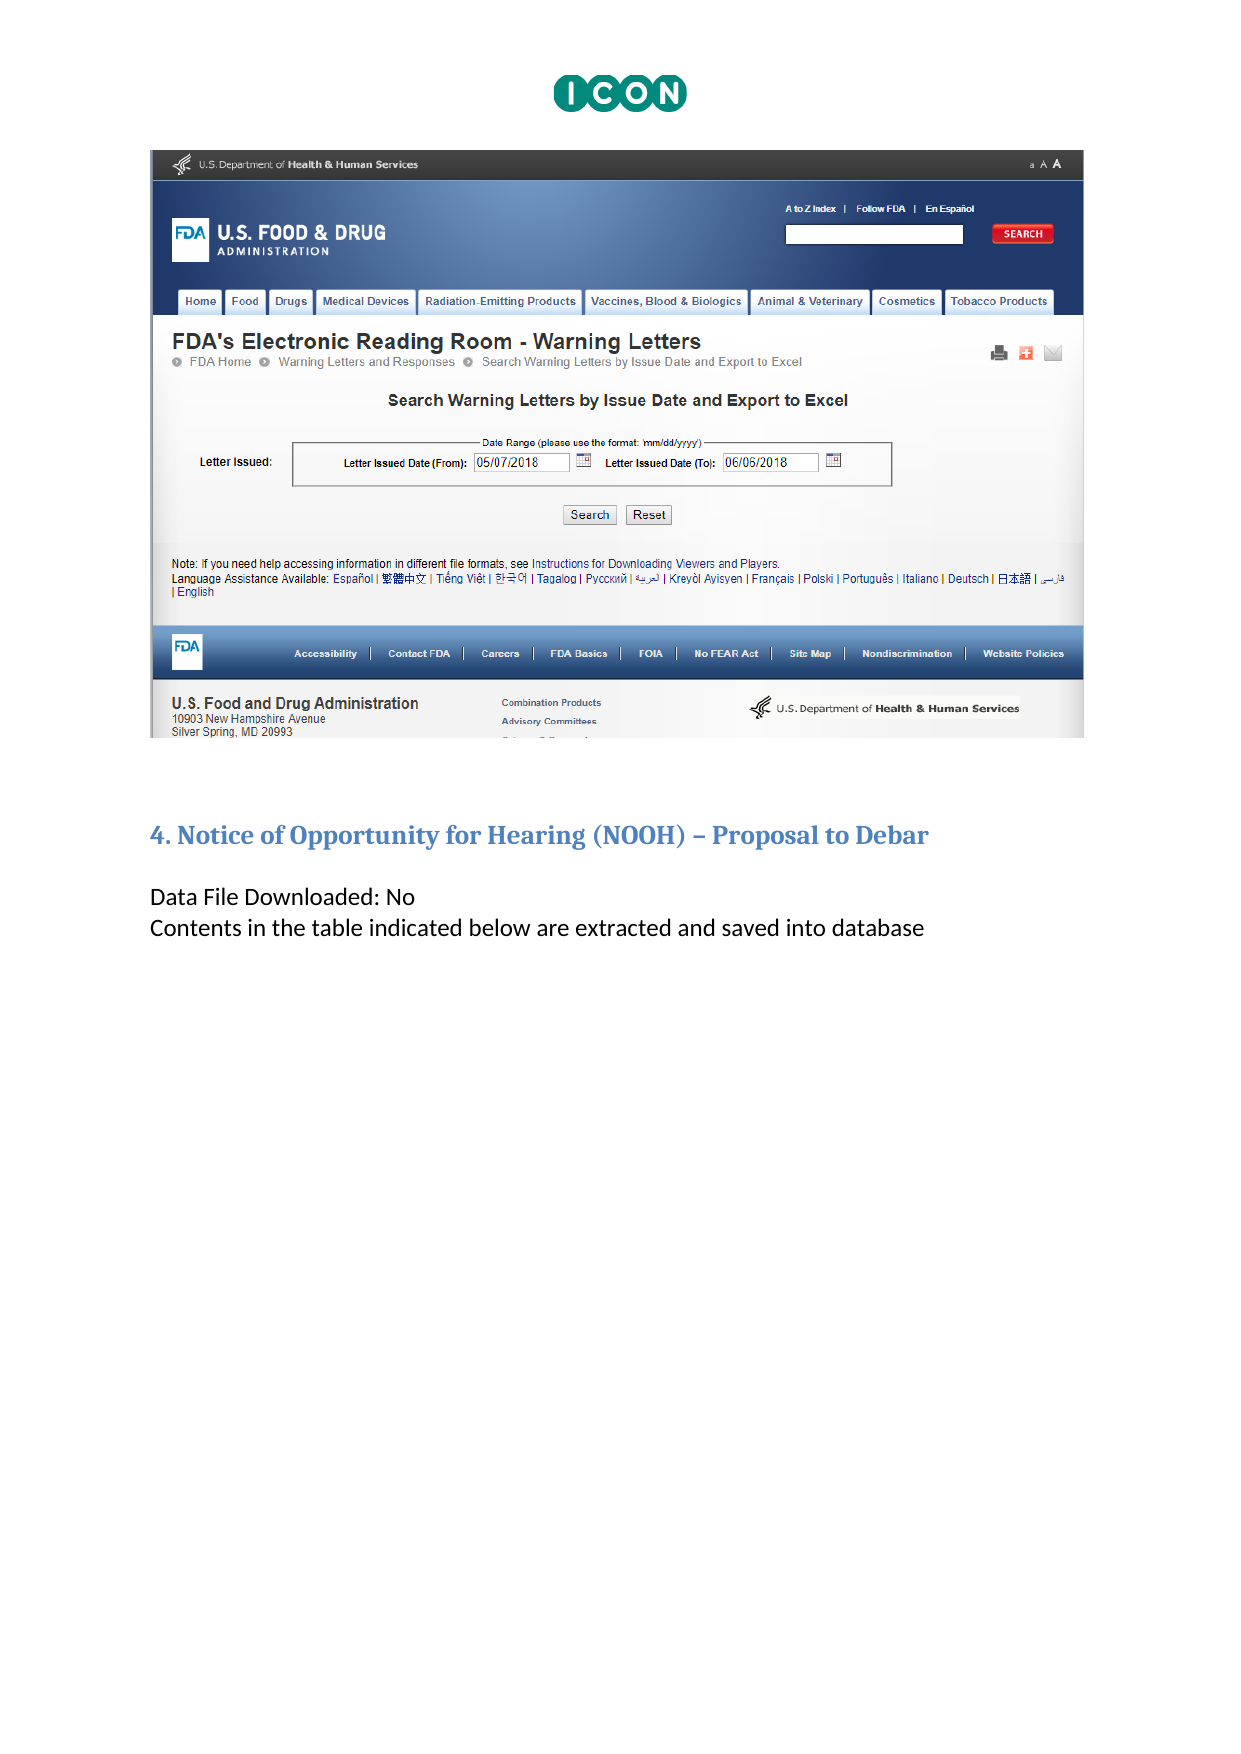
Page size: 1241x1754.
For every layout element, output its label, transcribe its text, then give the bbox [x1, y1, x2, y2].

picture [150, 150, 1084, 738]
subtitle 4. Notice of Opportunity for Hearing (NOOH) – Proposal to Debar [150, 820, 1090, 851]
text Data File Downloaded: No [150, 881, 1090, 912]
picture [553, 75, 687, 112]
text Contents in the table indicated below are extracted and saved into database [150, 912, 1090, 942]
